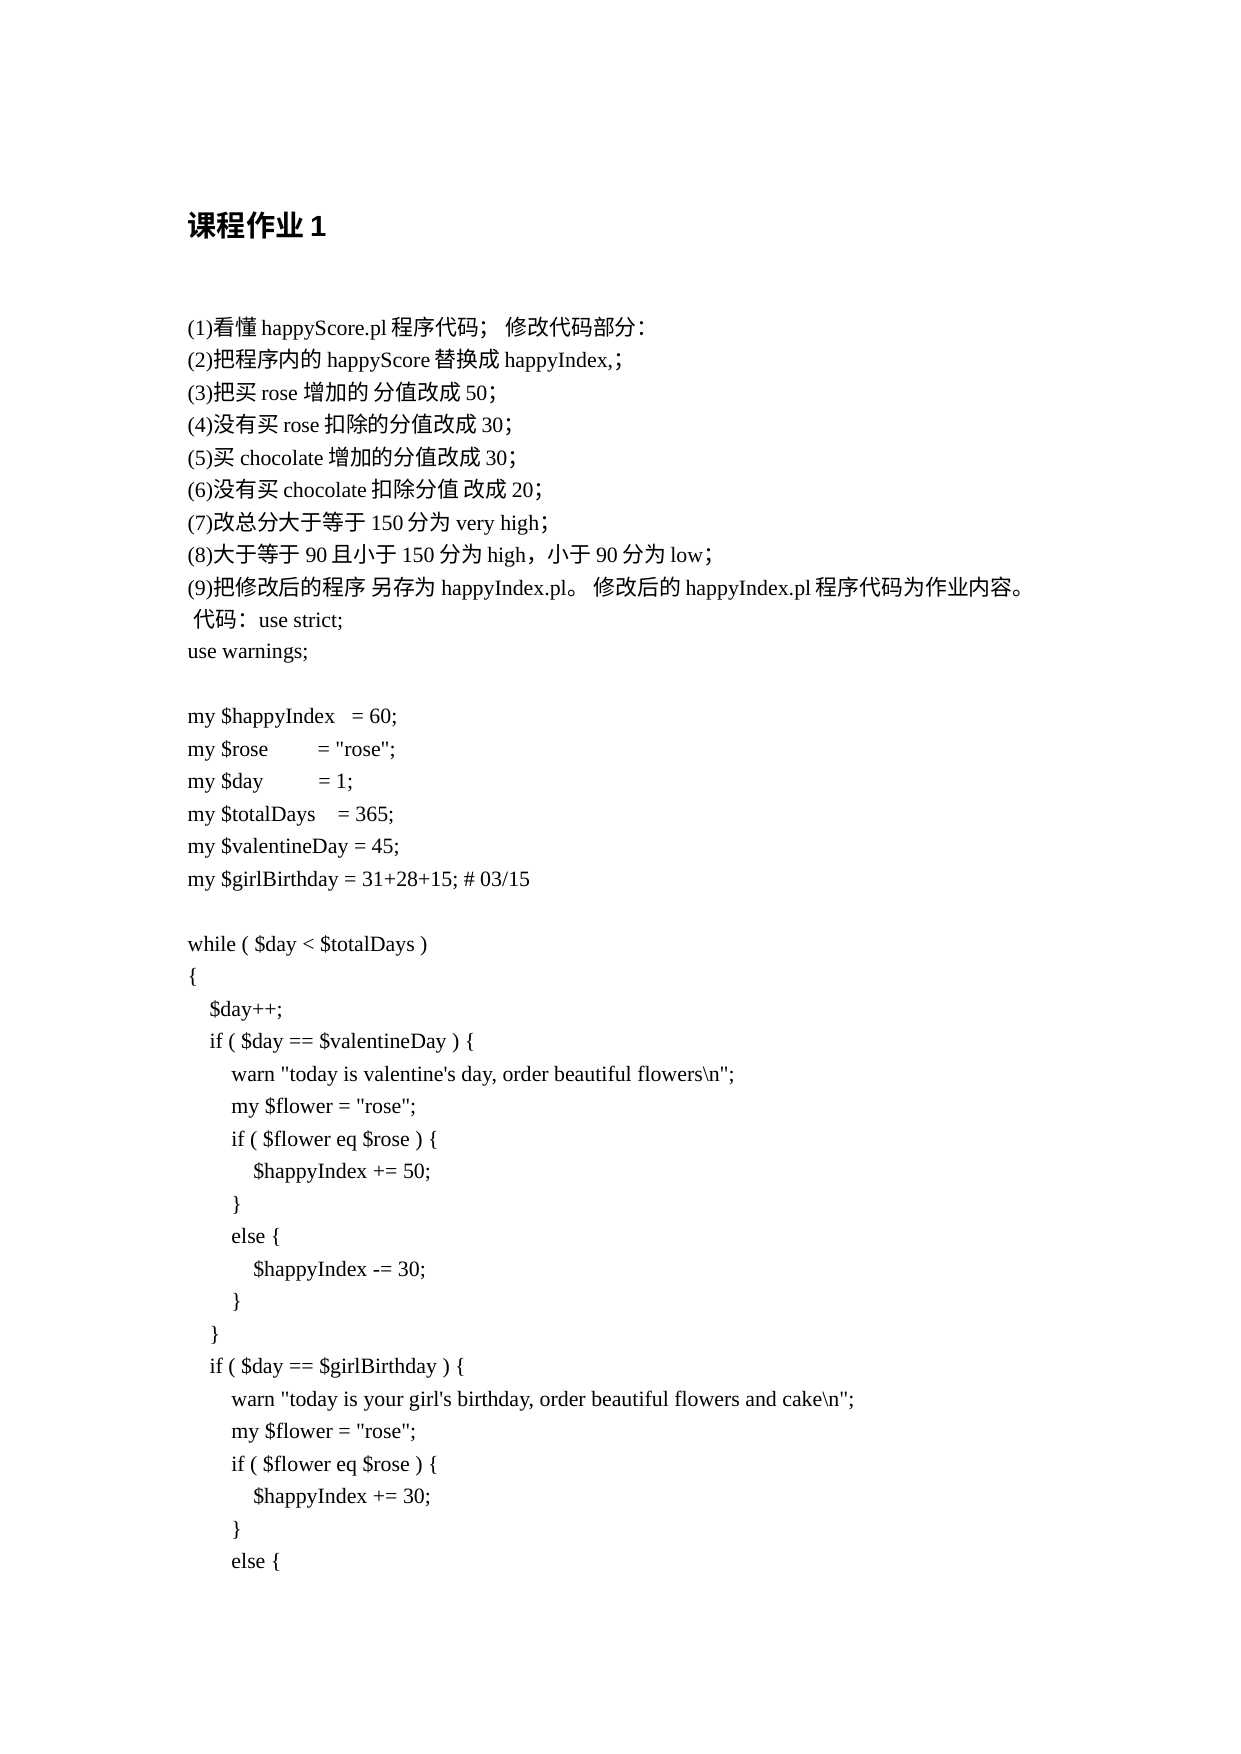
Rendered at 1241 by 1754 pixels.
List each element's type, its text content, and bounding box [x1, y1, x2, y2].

text my $rose = "rose"; [187, 732, 1053, 764]
text warn "today is your girl's birthday, order beautiful flowers and cake\n"; [187, 1382, 1053, 1414]
text my $happyIndex = 60; [187, 699, 1053, 732]
text (9)把修改后的程序 另存为happyIndex.pl。 修改后的happyIndex.pl程序代码为作业内容。 [187, 569, 1053, 602]
text if ( $day == $girlBirthday ) { [187, 1349, 1053, 1382]
text my $totalDays = 365; [187, 797, 1053, 829]
text my $day = 1; [187, 764, 1053, 797]
text else { [187, 1219, 1053, 1252]
text (2)把程序内的happyScore替换成happyIndex,； [187, 342, 1053, 374]
text my $valentineDay = 45; [187, 829, 1053, 862]
text my $flower = "rose"; [187, 1414, 1053, 1447]
text $day++; [187, 992, 1053, 1024]
text (3)把买rose 增加的 分值改成50； [187, 374, 1053, 407]
text (6)没有买chocolate扣除分值 改成20； [187, 472, 1053, 504]
subtitle 课程作业1 [187, 191, 1053, 256]
text while ( $day < $totalDays ) [187, 927, 1053, 959]
text 代码：use strict; [187, 602, 1053, 634]
text else { [187, 1544, 1053, 1577]
text (4)没有买rose扣除的分值改成30； [187, 407, 1053, 439]
text if ( $flower eq $rose ) { [187, 1122, 1053, 1154]
text $happyIndex += 30; [187, 1479, 1053, 1512]
text } [187, 1512, 1053, 1544]
text } [187, 1187, 1053, 1219]
text $happyIndex -= 30; [187, 1252, 1053, 1284]
text { [187, 959, 1053, 992]
text my $girlBirthday = 31+28+15; # 03/15 [187, 862, 1053, 894]
text (7)改总分大于等于150分为very high； [187, 504, 1053, 537]
text use warnings; [187, 634, 1053, 667]
text if ( $flower eq $rose ) { [187, 1447, 1053, 1479]
text $happyIndex += 50; [187, 1154, 1053, 1187]
text warn "today is valentine's day, order beautiful flowers\n"; [187, 1057, 1053, 1089]
text (8)大于等于 90且小于150分为high，小于90分为low； [187, 537, 1053, 569]
text } [187, 1284, 1053, 1317]
text (1)看懂happyScore.pl程序代码； 修改代码部分： [187, 309, 1053, 342]
text (5)买 chocolate增加的分值改成30； [187, 439, 1053, 472]
text if ( $day == $valentineDay ) { [187, 1024, 1053, 1057]
text my $flower = "rose"; [187, 1089, 1053, 1122]
text } [187, 1317, 1053, 1349]
